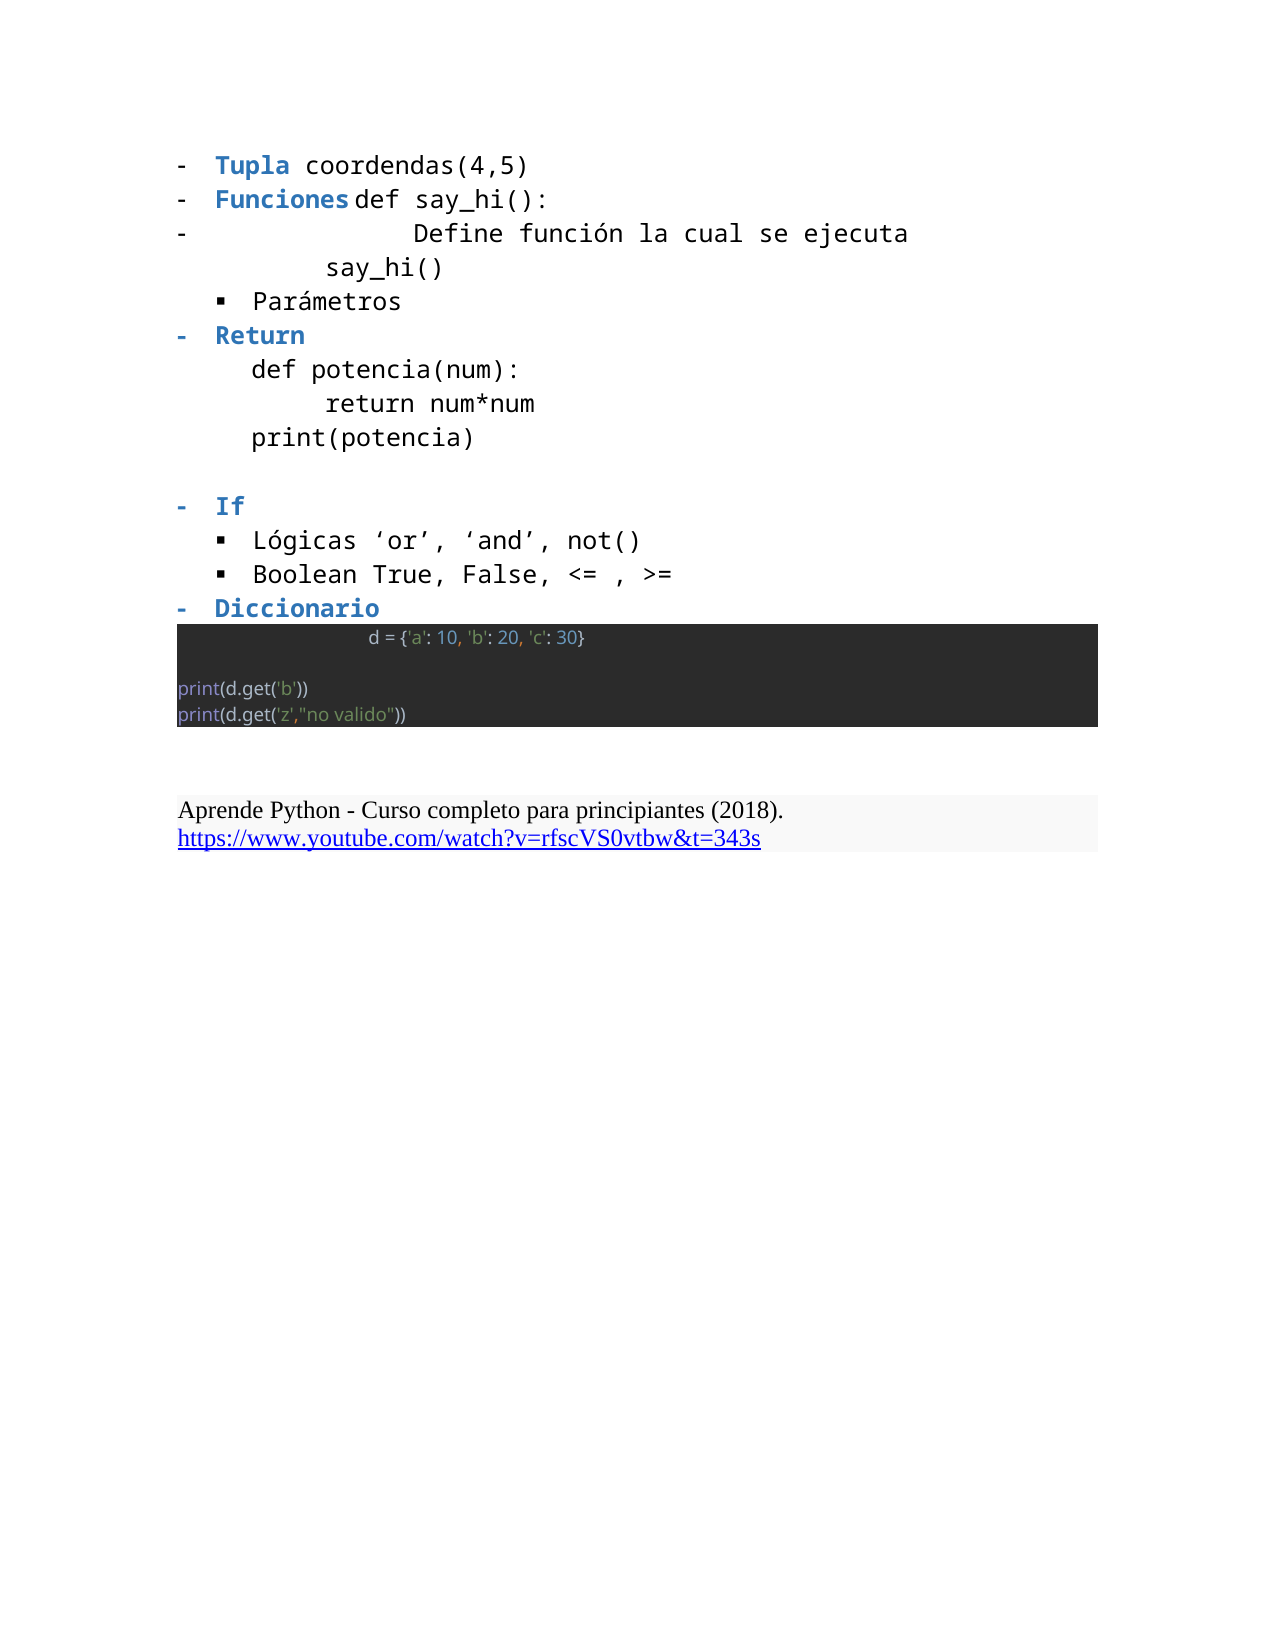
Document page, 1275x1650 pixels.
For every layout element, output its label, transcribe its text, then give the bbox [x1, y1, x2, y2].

text print(potencia) [215, 420, 1098, 454]
list Lógicas ‘or’, ‘and’, not() [215, 522, 1098, 556]
list If [177, 488, 1098, 522]
text Aprende Python - Curso completo para principiantes (2018). https://www.youtube.com/watch?v=rfscVS0vtbw&t=343s [177, 795, 1098, 852]
text d = {'a': 10, 'b': 20, 'c': 30} print(d.get('b')) print(d.get('z',"no valido")) [177, 624, 1098, 727]
list Diccionario [177, 590, 1098, 624]
list Boolean True, False, <= , >= [215, 556, 1098, 590]
list Parámetros [215, 284, 1098, 318]
text return num*num [215, 386, 1098, 420]
list Tupla coordendas(4,5) [177, 148, 1098, 182]
list Return [177, 318, 1098, 352]
list Funciones def say_hi(): [177, 182, 1098, 216]
text say_hi() [199, 250, 1098, 284]
list Define función la cual se ejecuta [177, 216, 1098, 250]
text def potencia(num): [215, 352, 1098, 386]
